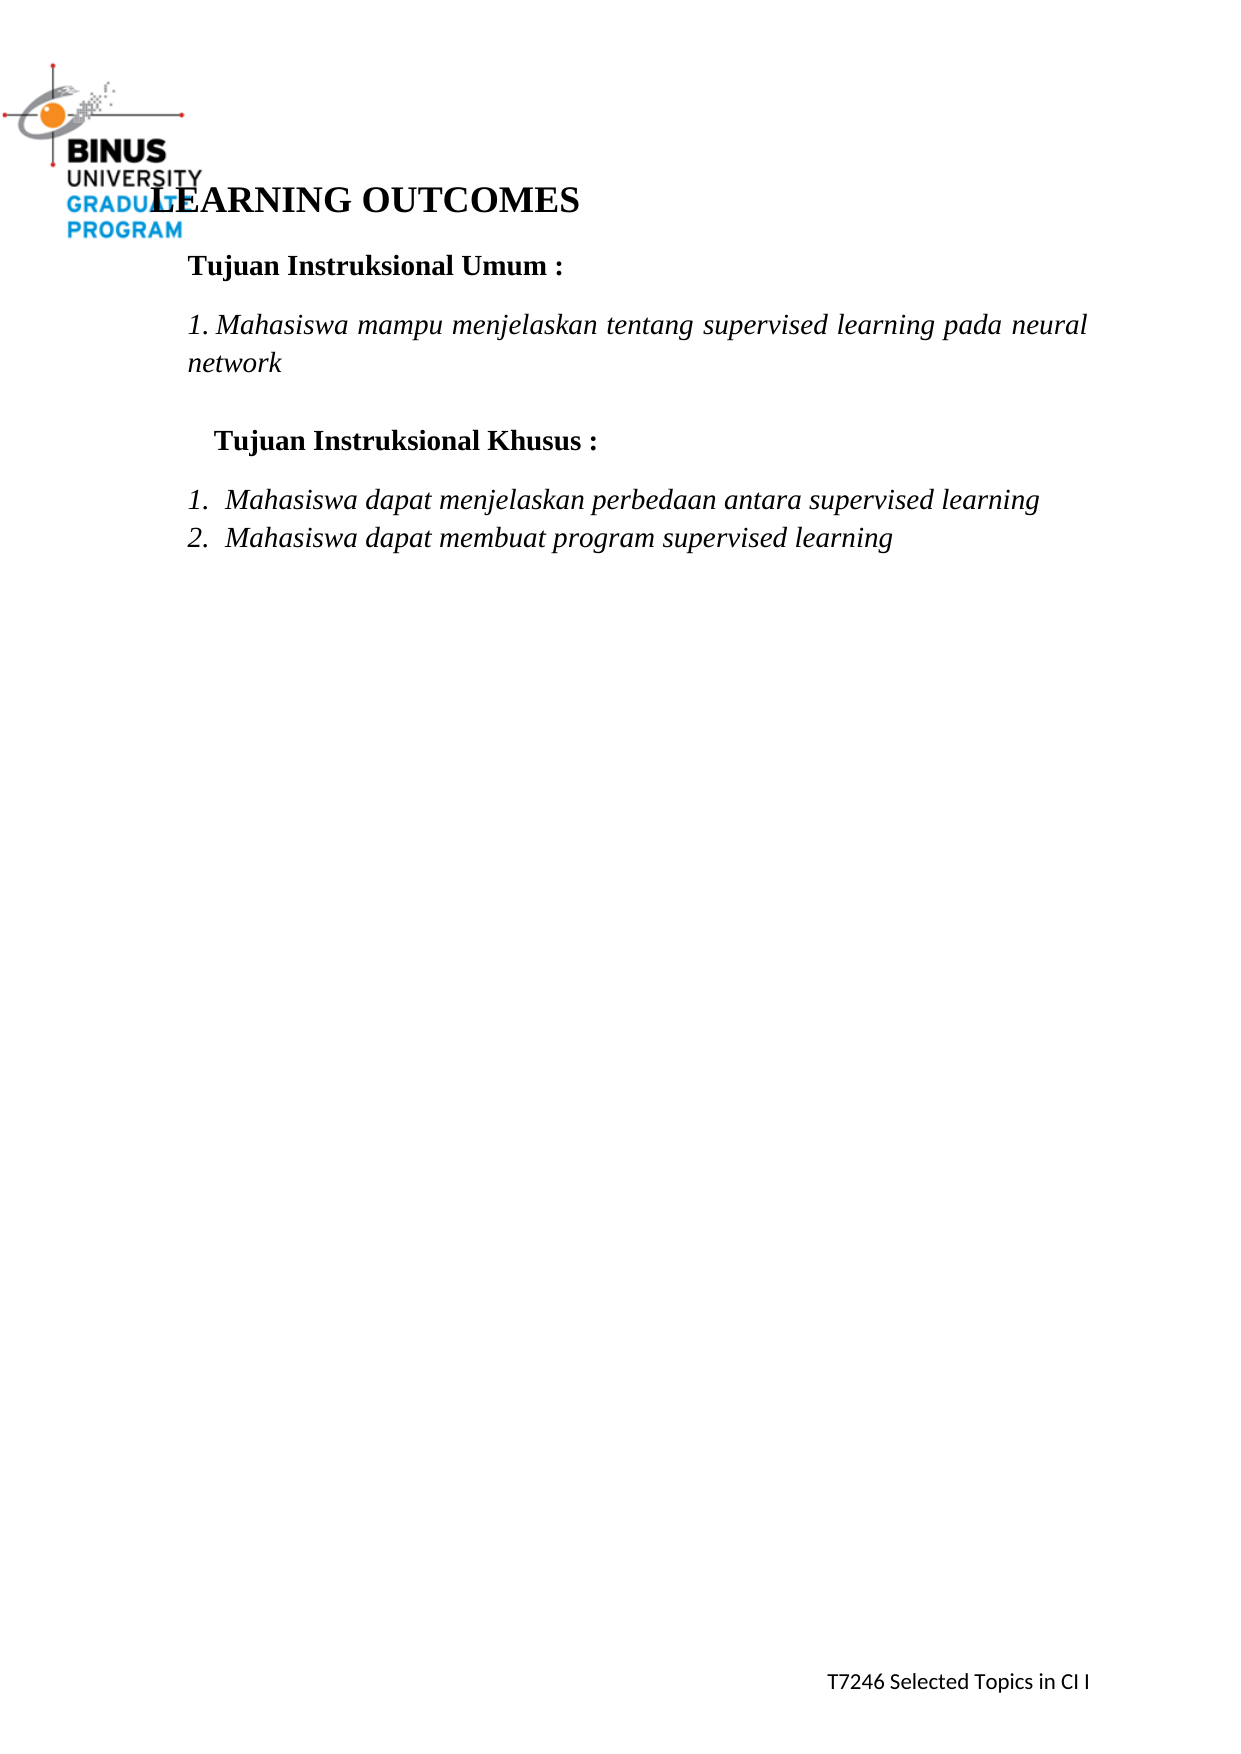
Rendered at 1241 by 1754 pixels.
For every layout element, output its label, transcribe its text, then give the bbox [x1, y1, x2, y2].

list Mahasiswa dapat menjelaskan perbedaan antara supervised learning [187, 482, 1090, 516]
text Tujuan Instruksional Khusus : [75, 423, 1090, 456]
list Mahasiswa mampu menjelaskan tentang supervised learning pada neural network [187, 307, 1090, 379]
list Mahasiswa dapat membuat program supervised learning [187, 521, 1090, 554]
text LEARNING OUTCOMES [150, 177, 1090, 220]
picture [2, 29, 455, 641]
text Tujuan Instruksional Umum : [187, 248, 1090, 281]
